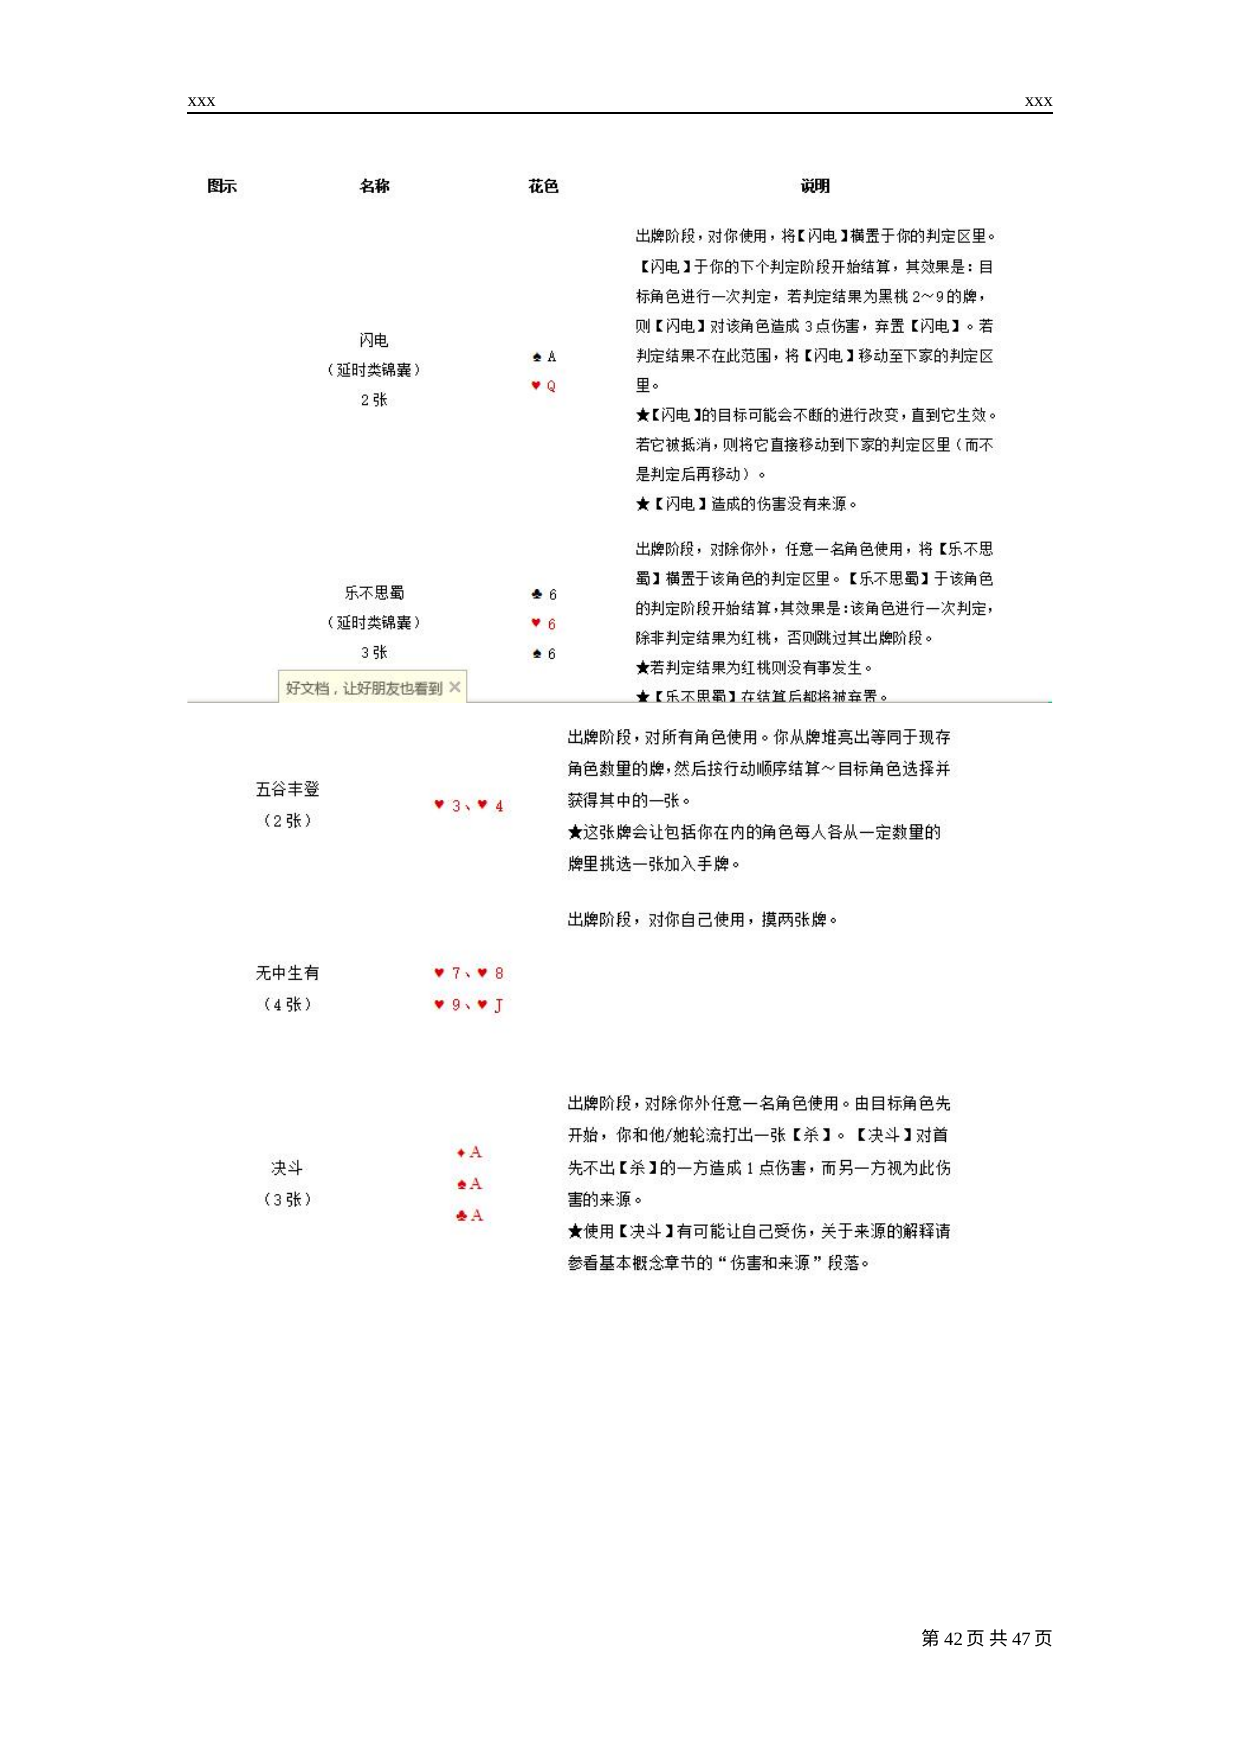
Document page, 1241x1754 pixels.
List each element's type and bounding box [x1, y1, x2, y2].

picture [187, 728, 1053, 1288]
picture [187, 162, 1053, 703]
